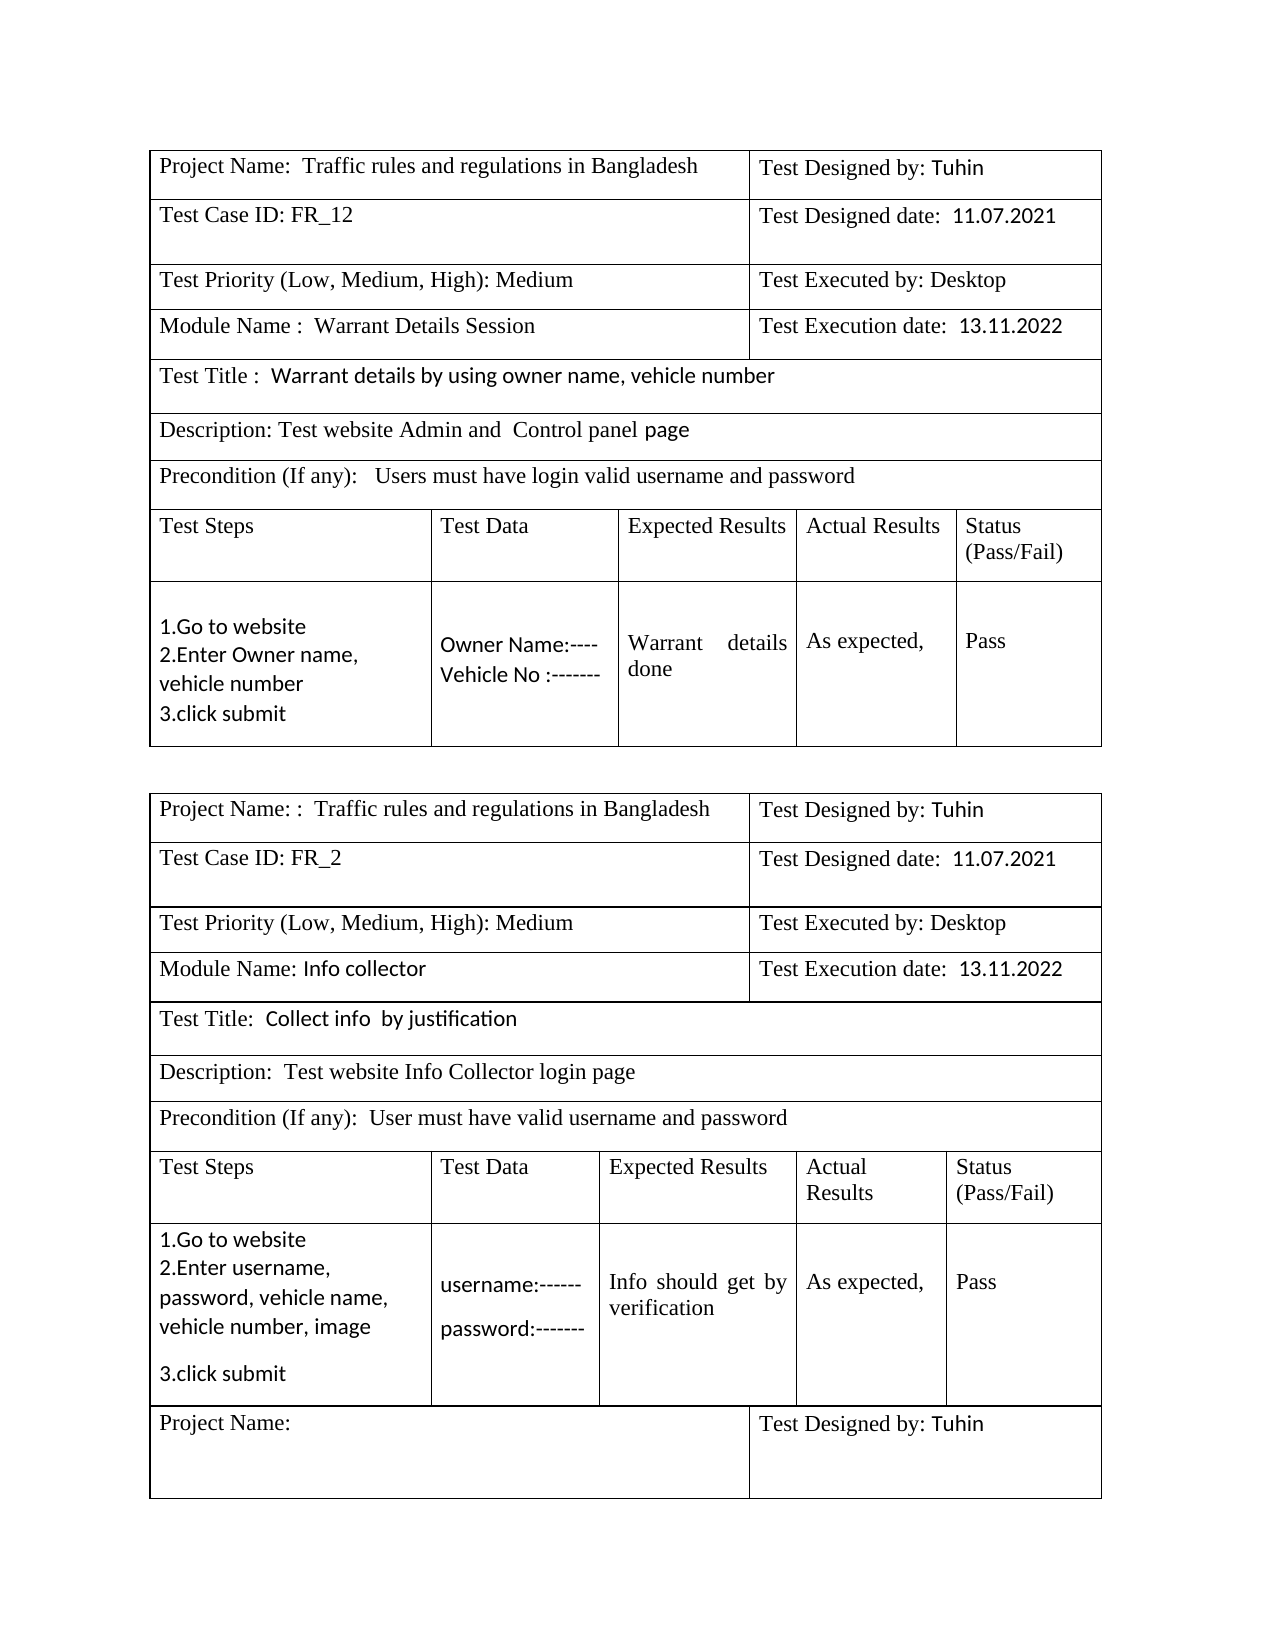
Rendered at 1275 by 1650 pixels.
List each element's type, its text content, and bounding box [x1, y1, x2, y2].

table_cell Test Execution date: 13.11.2022 [750, 310, 1101, 358]
table_cell Pass [947, 1224, 1101, 1405]
table_cell Test Steps [151, 510, 431, 581]
table_cell Test Data [432, 1152, 599, 1222]
table_header Test Designed by: Tuhin [750, 1407, 1101, 1498]
table_cell Test Designed date: 11.07.2021 [750, 843, 1101, 906]
table_header Test Designed by: Tuhin [750, 151, 1101, 199]
table_cell Test Case ID: FR_2 [151, 843, 749, 906]
table_cell Test Priority (Low, Medium, High): Medium [151, 908, 749, 952]
table_cell Test Executed by: Desktop [750, 265, 1101, 309]
table_cell Expected Results [600, 1152, 796, 1222]
table_cell Status (Pass/Fail) [957, 510, 1101, 581]
table_cell 1.Go to website 2.Enter Owner name, vehicle number 3.click submit [151, 582, 431, 746]
table_header Project Name: [151, 1407, 749, 1498]
table_cell Test Execution date: 13.11.2022 [750, 953, 1101, 1001]
table_cell Description: Test website Info Collector login page [151, 1056, 1101, 1101]
table_cell username:------ password:------- [432, 1224, 599, 1405]
table_cell Info should get by verification [600, 1224, 796, 1405]
table_cell Description: Test website Admin and Control panel page [151, 414, 1101, 460]
table_cell Precondition (If any): Users must have login valid username and password [151, 461, 1101, 509]
table_cell Module Name : Warrant Details Session [151, 310, 749, 358]
table_cell Test Title : Warrant details by using owner name, vehicle number [151, 360, 1101, 412]
table_cell Warrant details done [619, 582, 796, 746]
table_cell Status (Pass/Fail) [947, 1152, 1101, 1222]
table_header Project Name: Traffic rules and regulations in Bangladesh [151, 151, 749, 199]
table_cell Actual Results [797, 510, 956, 581]
table_header Test Designed by: Tuhin [750, 794, 1101, 842]
table_cell As expected, [797, 582, 956, 746]
table_cell Module Name: Info collector [151, 953, 749, 1001]
table_cell As expected, [797, 1224, 946, 1405]
table_header Project Name: : Traffic rules and regulations in Bangladesh [151, 794, 749, 842]
table_cell Test Case ID: FR_12 [151, 200, 749, 263]
table_cell Test Title: Collect info by justification [151, 1003, 1101, 1055]
table_cell Test Steps [151, 1152, 431, 1222]
table_cell 1.Go to website 2.Enter username, password, vehicle name, vehicle number, image 3.click submit [151, 1224, 431, 1405]
table_cell Test Data [432, 510, 618, 581]
table_cell Precondition (If any): User must have valid username and password [151, 1102, 1101, 1151]
table_cell Pass [957, 582, 1101, 746]
table_cell Actual Results [797, 1152, 946, 1222]
table_cell Test Executed by: Desktop [750, 908, 1101, 952]
table_cell Expected Results [619, 510, 796, 581]
table_cell Test Priority (Low, Medium, High): Medium [151, 265, 749, 309]
table_cell Owner Name:----Vehicle No :------- [432, 582, 618, 746]
table_cell Test Designed date: 11.07.2021 [750, 200, 1101, 263]
